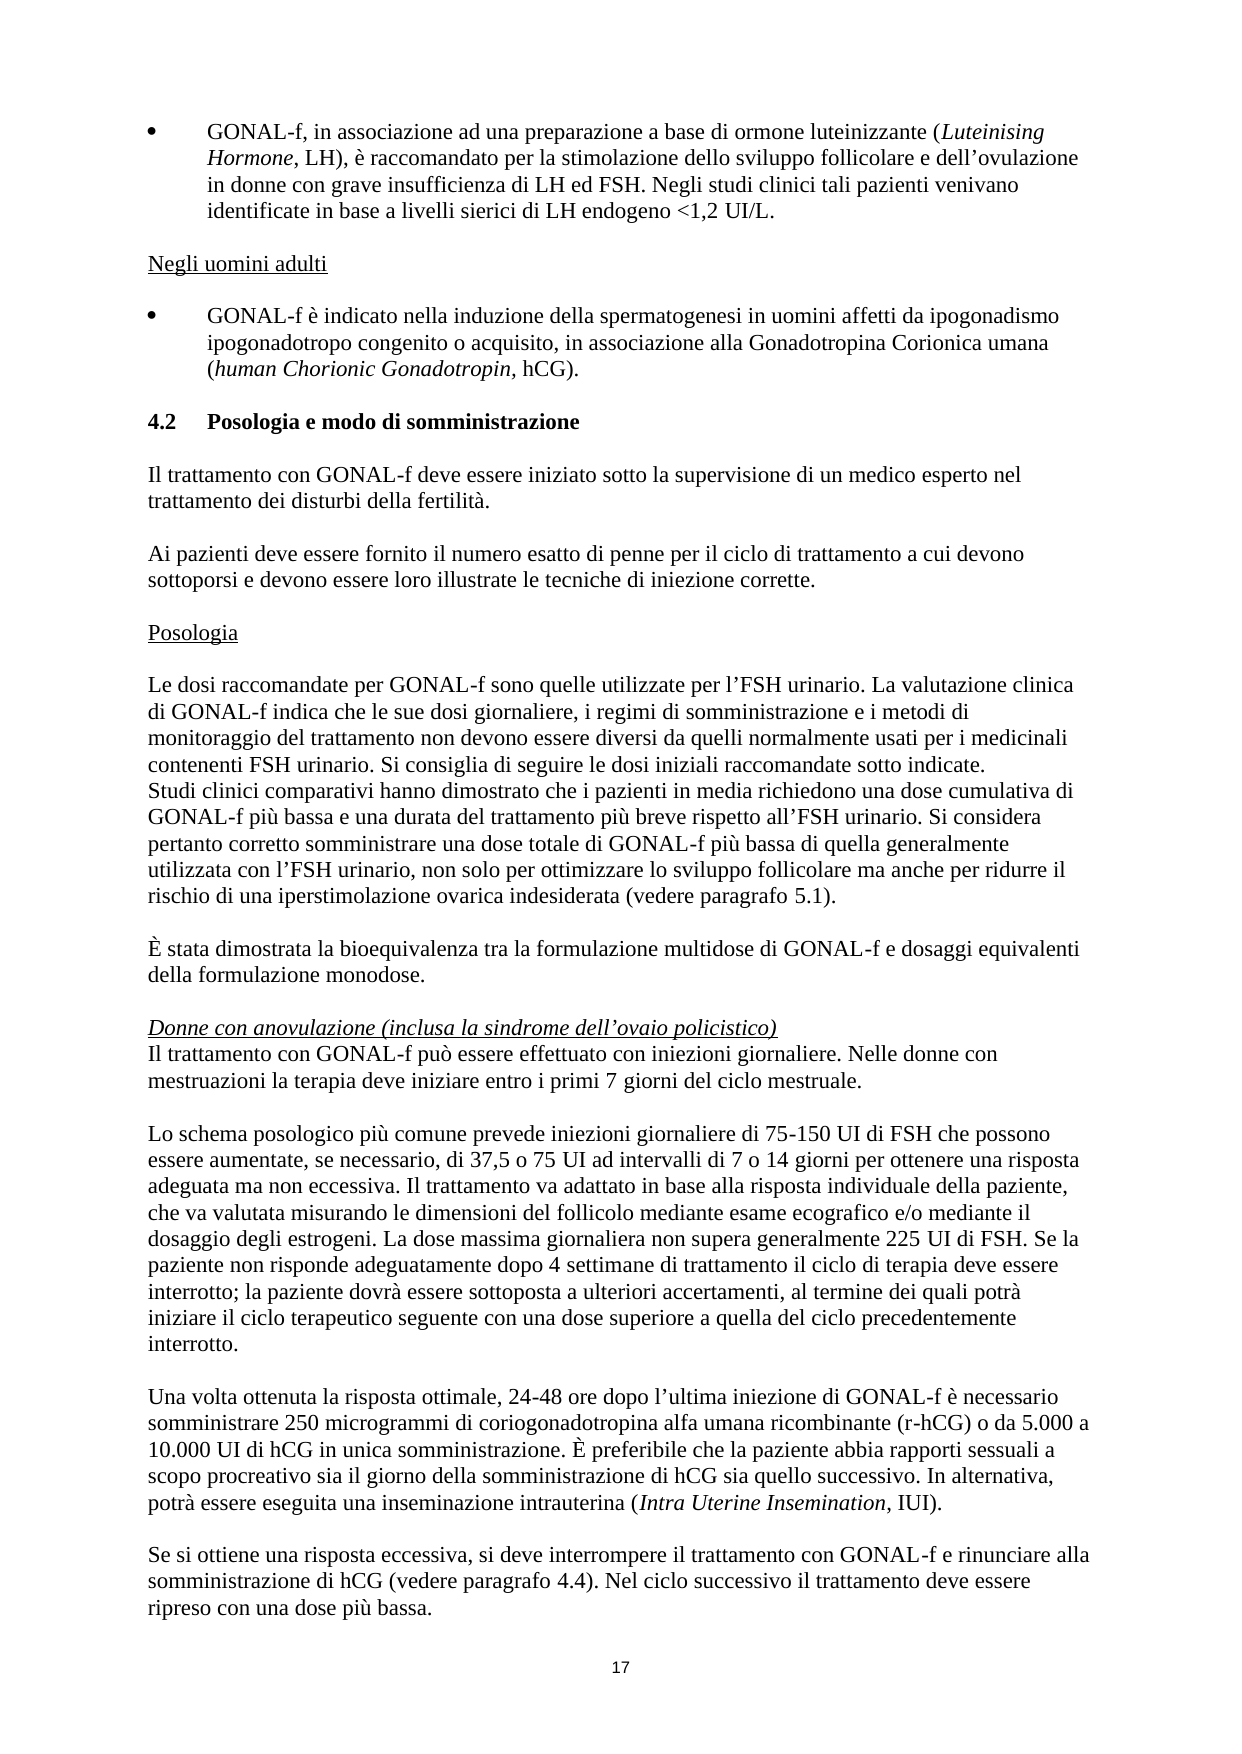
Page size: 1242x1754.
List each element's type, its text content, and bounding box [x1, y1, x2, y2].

text Il trattamento con GONAL-f deve essere iniziato sotto la supervisione di un medico esperto nel trattamento dei disturbi della fertilità. [148, 461, 1094, 513]
text Negli uomini adulti [148, 250, 1094, 276]
text Lo schema posologico più comune prevede iniezioni giornaliere di 75-150 UI di FSH che possono essere aumentate, se necessario, di 37,5 o 75 UI ad intervalli di 7 o 14 giorni per ottenere una risposta adeguata ma non eccessiva. Il trattamento va adattato in base alla risposta individuale della paziente, che va valutata misurando le dimensioni del follicolo mediante esame ecografico e/o mediante il dosaggio degli estrogeni. La dose massima giornaliera non supera generalmente 225 UI di FSH. Se la paziente non risponde adeguatamente dopo 4 settimane di trattamento il ciclo di terapia deve essere interrotto; la paziente dovrà essere sottoposta a ulteriori accertamenti, al termine dei quali potrà iniziare il ciclo terapeutico seguente con una dose superiore a quella del ciclo precedentemente interrotto. [148, 1119, 1094, 1357]
text Donne con anovulazione (inclusa la sindrome dell’ovaio policistico) [148, 1014, 1094, 1041]
text Il trattamento con GONAL-f può essere effettuato con iniezioni giornaliere. Nelle donne con mestruazioni la terapia deve iniziare entro i primi 7 giorni del ciclo mestruale. [148, 1041, 1094, 1093]
text Le dosi raccomandate per GONAL-f sono quelle utilizzate per l’FSH urinario. La valutazione clinica di GONAL-f indica che le sue dosi giornaliere, i regimi di somministrazione e i metodi di monitoraggio del trattamento non devono essere diversi da quelli normalmente usati per i medicinali contenenti FSH urinario. Si consiglia di seguire le dosi iniziali raccomandate sotto indicate. [148, 672, 1094, 777]
list GONAL-f, in associazione ad una preparazione a base di ormone luteinizzante (Luteinising Hormone, LH), è raccomandato per la stimolazione dello sviluppo follicolare e dell’ovulazione in donne con grave insufficienza di LH ed FSH. Negli studi clinici tali pazienti venivano identificate in base a livelli sierici di LH endogeno <1,2 UI/L. [148, 118, 1094, 223]
text Ai pazienti deve essere fornito il numero esatto di penne per il ciclo di trattamento a cui devono sottoporsi e devono essere loro illustrate le tecniche di iniezione corrette. [148, 540, 1094, 592]
text Posologia [148, 619, 1094, 645]
text È stata dimostrata la bioequivalenza tra la formulazione multidose di GONAL-f e dosaggi equivalenti della formulazione monodose. [148, 935, 1094, 988]
text 4.2 Posologia e modo di somministrazione [148, 408, 1094, 434]
list GONAL-f è indicato nella induzione della spermatogenesi in uomini affetti da ipogonadismo ipogonadotropo congenito o acquisito, in associazione alla Gonadotropina Corionica umana (human Chorionic Gonadotropin, hCG). [148, 303, 1094, 382]
text Una volta ottenuta la risposta ottimale, 24-48 ore dopo l’ultima iniezione di GONAL-f è necessario somministrare 250 microgrammi di coriogonadotropina alfa umana ricombinante (r-hCG) o da 10.000 UI di hCG in unica somministrazione. È preferibile che la paziente abbia rapporti sessuali a scopo procreativo sia il giorno della somministrazione di hCG sia quello successivo. In alternativa, potrà essere eseguita una inseminazione intrauterina (Intra Uterine Insemination, IUI). [148, 1383, 1094, 1515]
text Studi clinici comparativi hanno dimostrato che i pazienti in media richiedono una dose cumulativa di GONAL-f più bassa e una durata del trattamento più breve rispetto all’FSH urinario. Si considera pertanto corretto somministrare una dose totale di GONAL-f più bassa di quella generalmente utilizzata con l’FSH urinario, non solo per ottimizzare lo sviluppo follicolare ma anche per ridurre il rischio di una iperstimolazione ovarica indesiderata (vedere paragrafo 5.1). [148, 777, 1094, 909]
text Se si ottiene una risposta eccessiva, si deve interrompere il trattamento con GONAL-f e rinunciare alla somministrazione di hCG (vedere paragrafo 4.4). Nel ciclo successivo il trattamento deve essere ripreso con una dose più bassa. [148, 1541, 1094, 1620]
